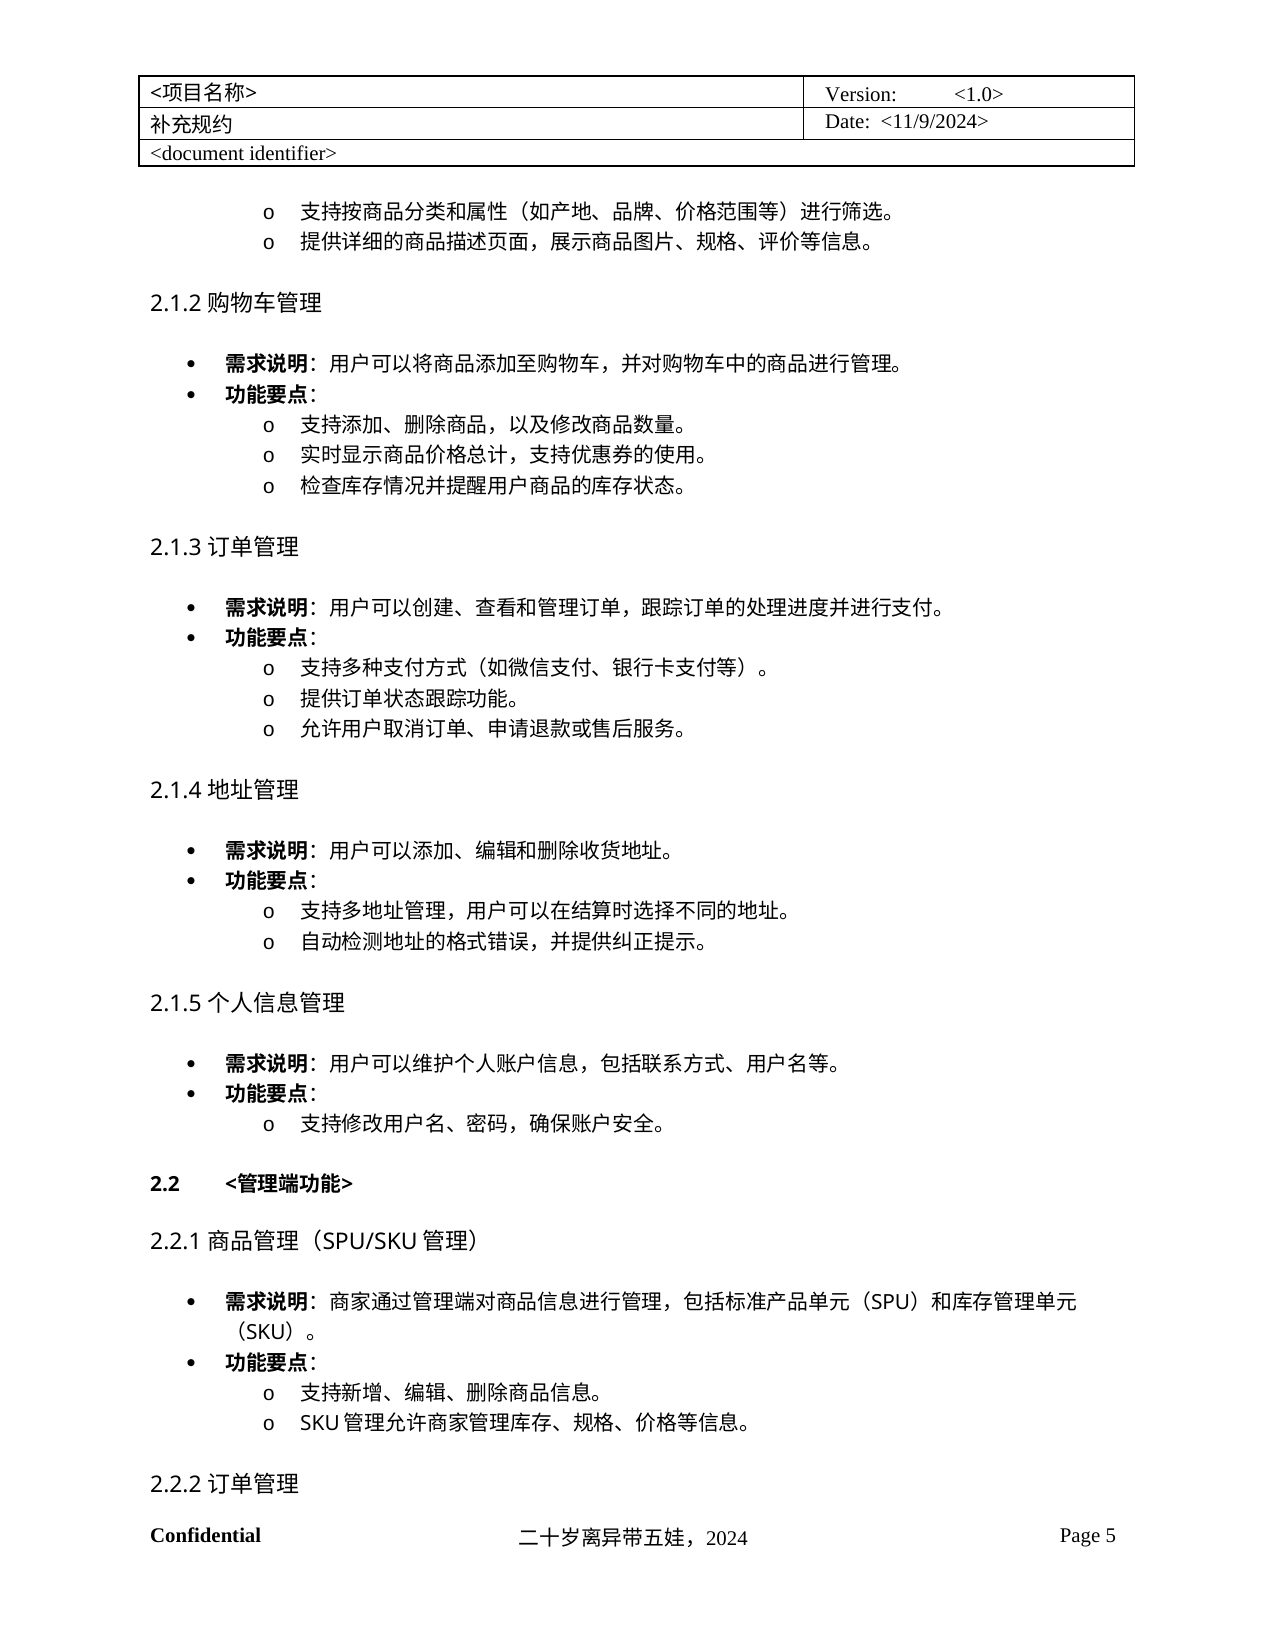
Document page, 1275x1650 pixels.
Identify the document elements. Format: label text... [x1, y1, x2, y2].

list 支持按商品分类和属性（如产地、品牌、价格范围等）进行筛选。 [262, 195, 1125, 226]
list 允许用户取消订单、申请退款或售后服务。 [262, 712, 1125, 743]
list 支持添加、删除商品，以及修改商品数量。 [262, 408, 1125, 438]
list 支持多种支付方式（如微信支付、银行卡支付等）。 [262, 651, 1125, 682]
list 检查库存情况并提醒用户商品的库存状态。 [262, 469, 1125, 499]
list 功能要点： [187, 1077, 1125, 1108]
list 提供详细的商品描述页面，展示商品图片、规格、评价等信息。 [262, 226, 1125, 256]
list 实时显示商品价格总计，支持优惠券的使用。 [262, 438, 1125, 469]
list 需求说明：用户可以添加、编辑和删除收货地址。 [187, 834, 1125, 864]
list 提供订单状态跟踪功能。 [262, 682, 1125, 712]
list 需求说明：用户可以创建、查看和管理订单，跟踪订单的处理进度并进行支付。 [187, 591, 1125, 621]
subtitle 2.1.3 订单管理 [150, 528, 1125, 562]
subtitle 2.1.4 地址管理 [150, 772, 1125, 805]
list 支持修改用户名、密码，确保账户安全。 [262, 1108, 1125, 1138]
list 功能要点： [187, 1346, 1125, 1376]
list 功能要点： [187, 621, 1125, 651]
list SKU管理允许商家管理库存、规格、价格等信息。 [262, 1406, 1125, 1437]
list 支持新增、编辑、删除商品信息。 [262, 1376, 1125, 1406]
subtitle 2.1.2 购物车管理 [150, 285, 1125, 318]
list 功能要点： [187, 378, 1125, 408]
subtitle 2.1.5 个人信息管理 [150, 985, 1125, 1018]
list 支持多地址管理，用户可以在结算时选择不同的地址。 [262, 895, 1125, 925]
subtitle 2.2.2 订单管理 [150, 1466, 1125, 1499]
list 需求说明：商家通过管理端对商品信息进行管理，包括标准产品单元（SPU）和库存管理单元（SKU）。 [187, 1285, 1125, 1346]
subtitle <管理端功能> [150, 1167, 1125, 1198]
list 功能要点： [187, 864, 1125, 895]
subtitle 2.2.1 商品管理（SPU/SKU管理） [150, 1223, 1125, 1256]
list 需求说明：用户可以将商品添加至购物车，并对购物车中的商品进行管理。 [187, 348, 1125, 378]
list 需求说明：用户可以维护个人账户信息，包括联系方式、用户名等。 [187, 1047, 1125, 1077]
list 自动检测地址的格式错误，并提供纠正提示。 [262, 925, 1125, 956]
